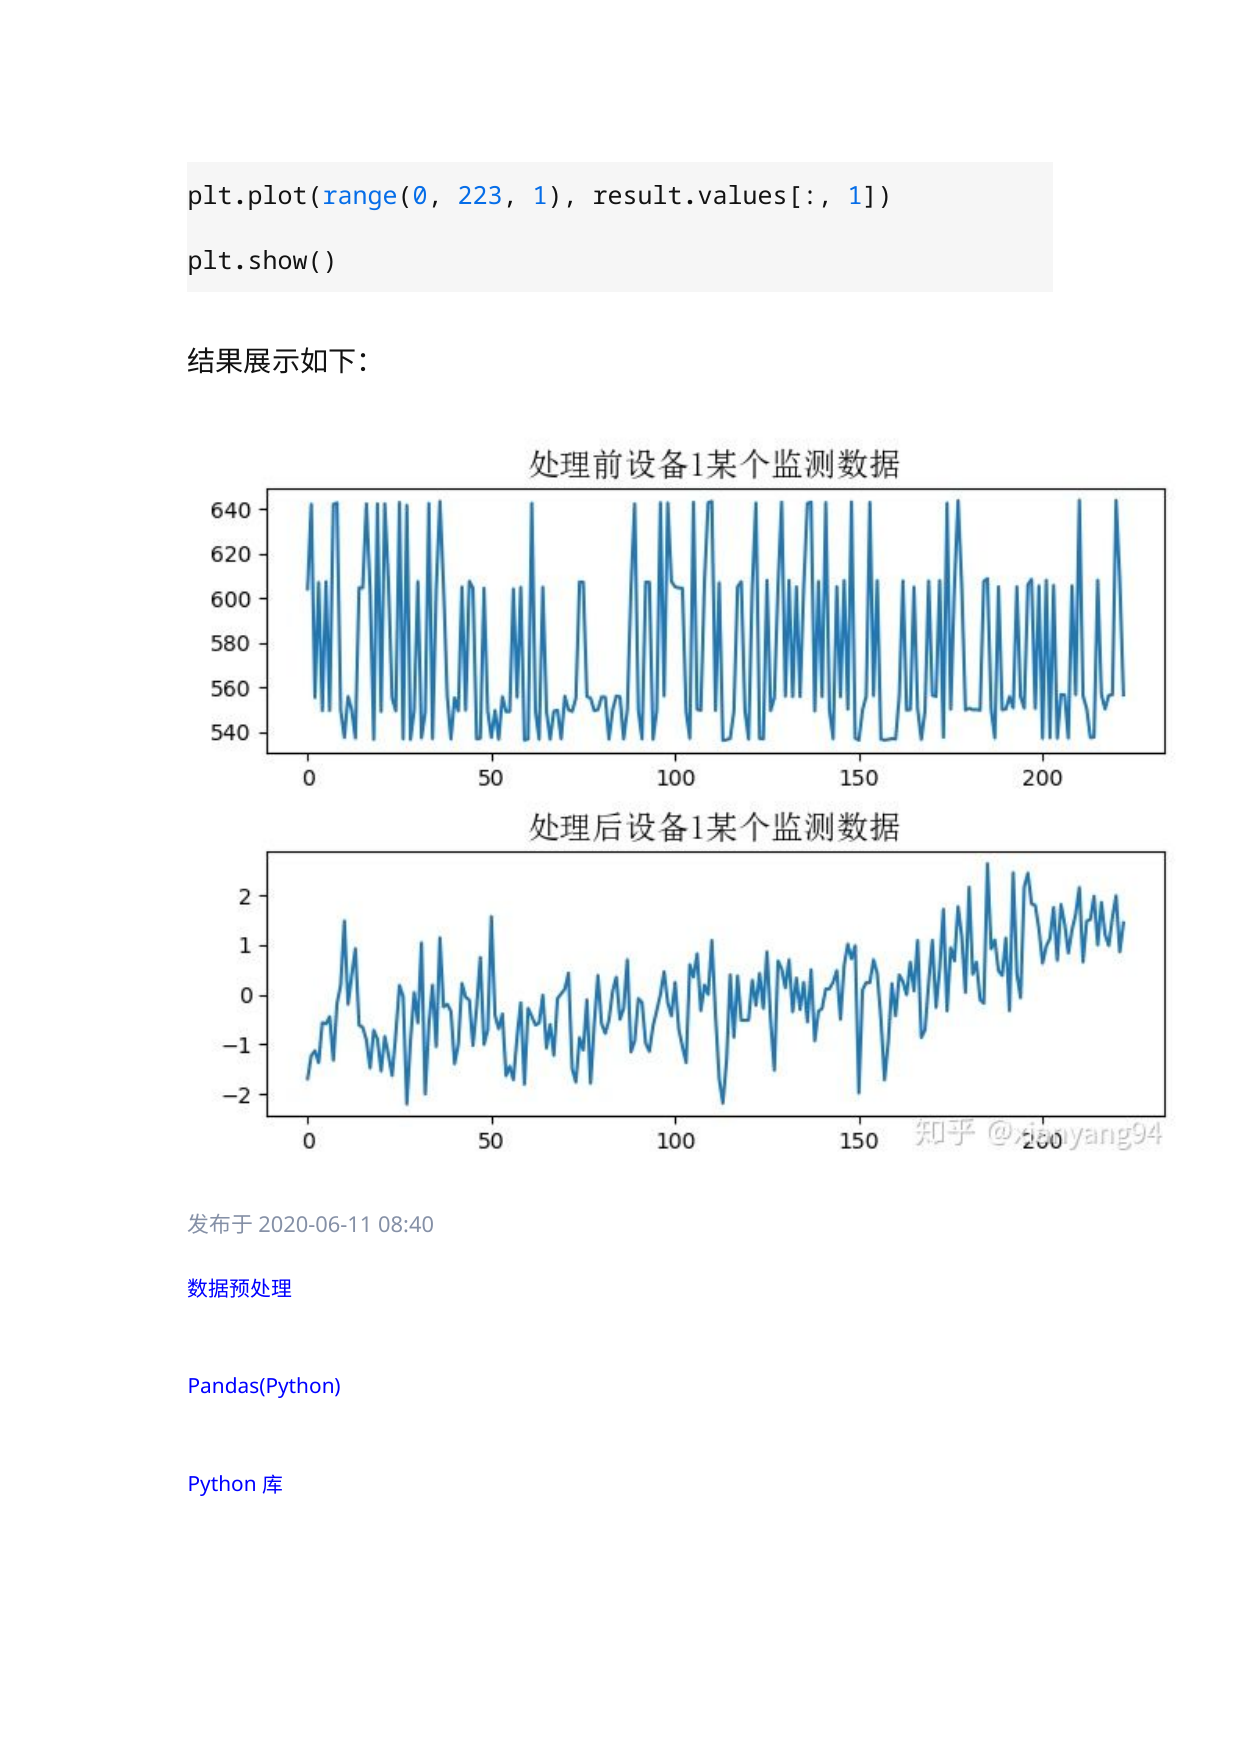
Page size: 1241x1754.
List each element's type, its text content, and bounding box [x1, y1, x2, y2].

picture [187, 427, 1188, 1177]
text plt.show() [187, 227, 1053, 292]
text 数据预处理 [187, 1272, 1053, 1304]
text plt.plot(range(0, 223, 1), result.values[:, 1]) [187, 162, 1053, 227]
text Python 库 [187, 1467, 1053, 1499]
text 结果展示如下： [187, 327, 1053, 392]
text Pandas(Python) [187, 1369, 1053, 1402]
text 发布于 2020-06-11 08:40 [187, 1207, 1053, 1239]
